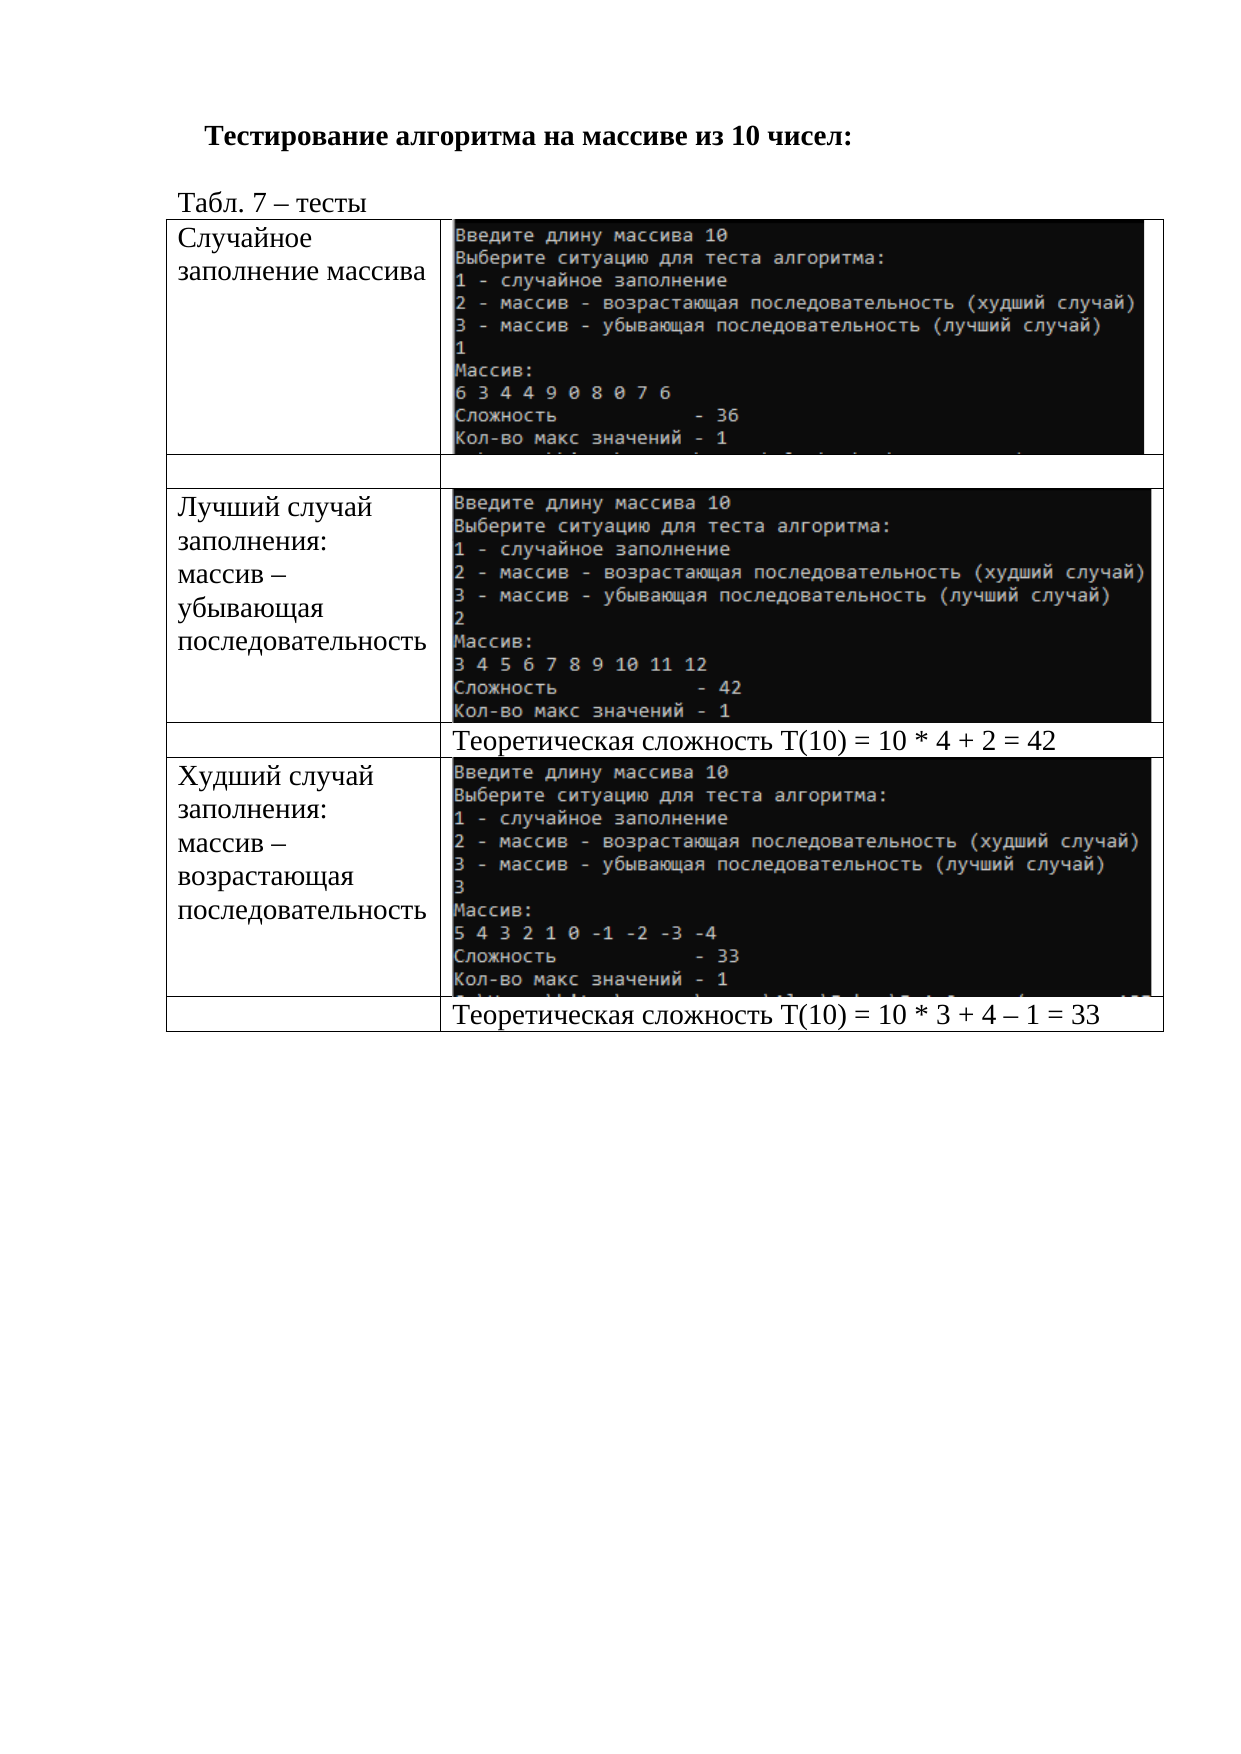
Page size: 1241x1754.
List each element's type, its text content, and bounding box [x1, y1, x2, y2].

table_cell Теоретическая сложность T(10) = 10 * 4 + 2 = 42 [441, 723, 1163, 757]
table_cell [441, 758, 452, 996]
table_cell [167, 997, 440, 1031]
text Тестирование алгоритма на массиве из 10 чисел: [177, 118, 1152, 152]
table_cell [1152, 489, 1163, 722]
table_header [441, 220, 452, 453]
table_cell [167, 455, 440, 488]
table_header Случайное заполнение массива [167, 220, 440, 453]
table_cell [167, 723, 440, 757]
table_cell Теоретическая сложность T(10) = 10 * 3 + 4 – 1 = 33 [441, 997, 1163, 1031]
table_cell Лучший случай заполнения: массив – убывающая последовательность [167, 489, 440, 722]
table_cell Худший случай заполнения: массив – возрастающая последовательность [167, 758, 440, 996]
table_cell [1152, 758, 1163, 996]
picture [452, 219, 1145, 454]
text Табл. 7 – тесты [177, 185, 1152, 219]
table_cell [441, 455, 1163, 488]
picture [452, 489, 1152, 723]
table_cell [441, 489, 452, 722]
picture [452, 757, 1152, 997]
table_header [1145, 220, 1163, 453]
